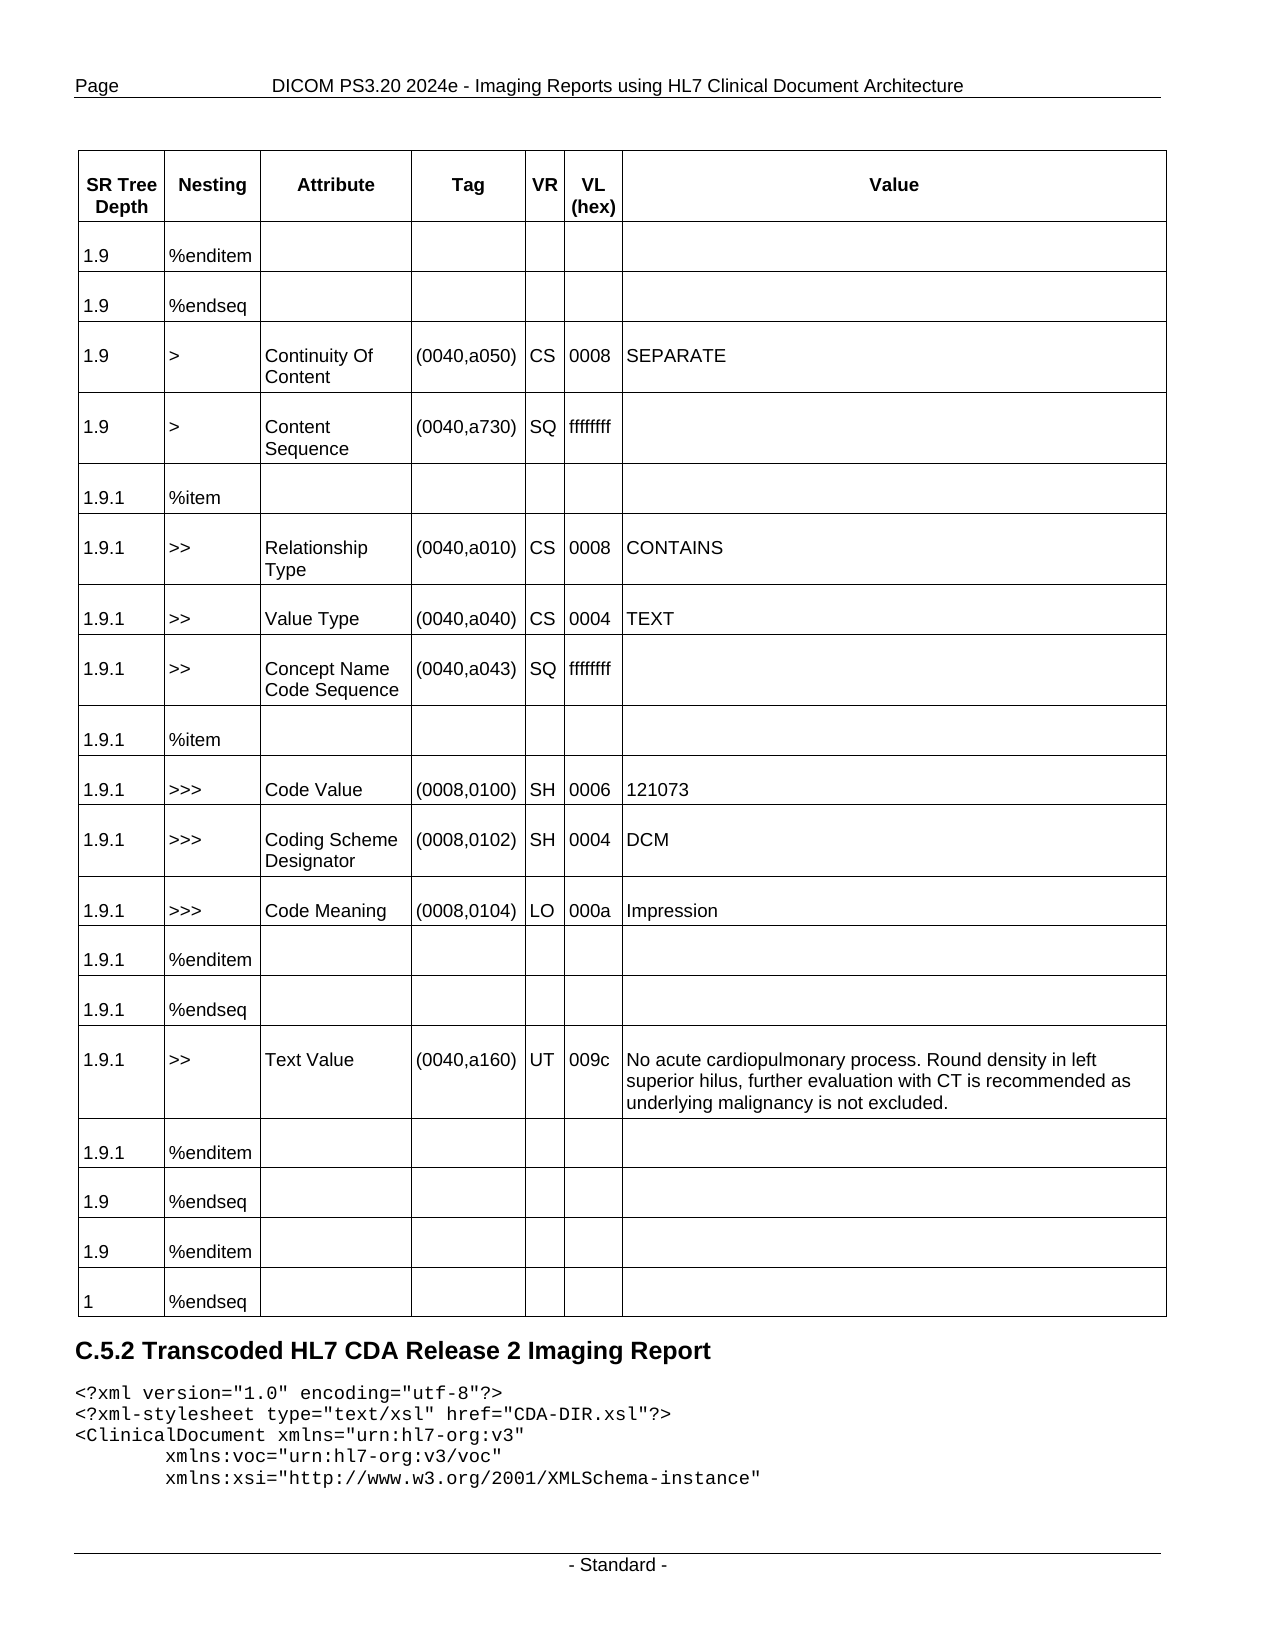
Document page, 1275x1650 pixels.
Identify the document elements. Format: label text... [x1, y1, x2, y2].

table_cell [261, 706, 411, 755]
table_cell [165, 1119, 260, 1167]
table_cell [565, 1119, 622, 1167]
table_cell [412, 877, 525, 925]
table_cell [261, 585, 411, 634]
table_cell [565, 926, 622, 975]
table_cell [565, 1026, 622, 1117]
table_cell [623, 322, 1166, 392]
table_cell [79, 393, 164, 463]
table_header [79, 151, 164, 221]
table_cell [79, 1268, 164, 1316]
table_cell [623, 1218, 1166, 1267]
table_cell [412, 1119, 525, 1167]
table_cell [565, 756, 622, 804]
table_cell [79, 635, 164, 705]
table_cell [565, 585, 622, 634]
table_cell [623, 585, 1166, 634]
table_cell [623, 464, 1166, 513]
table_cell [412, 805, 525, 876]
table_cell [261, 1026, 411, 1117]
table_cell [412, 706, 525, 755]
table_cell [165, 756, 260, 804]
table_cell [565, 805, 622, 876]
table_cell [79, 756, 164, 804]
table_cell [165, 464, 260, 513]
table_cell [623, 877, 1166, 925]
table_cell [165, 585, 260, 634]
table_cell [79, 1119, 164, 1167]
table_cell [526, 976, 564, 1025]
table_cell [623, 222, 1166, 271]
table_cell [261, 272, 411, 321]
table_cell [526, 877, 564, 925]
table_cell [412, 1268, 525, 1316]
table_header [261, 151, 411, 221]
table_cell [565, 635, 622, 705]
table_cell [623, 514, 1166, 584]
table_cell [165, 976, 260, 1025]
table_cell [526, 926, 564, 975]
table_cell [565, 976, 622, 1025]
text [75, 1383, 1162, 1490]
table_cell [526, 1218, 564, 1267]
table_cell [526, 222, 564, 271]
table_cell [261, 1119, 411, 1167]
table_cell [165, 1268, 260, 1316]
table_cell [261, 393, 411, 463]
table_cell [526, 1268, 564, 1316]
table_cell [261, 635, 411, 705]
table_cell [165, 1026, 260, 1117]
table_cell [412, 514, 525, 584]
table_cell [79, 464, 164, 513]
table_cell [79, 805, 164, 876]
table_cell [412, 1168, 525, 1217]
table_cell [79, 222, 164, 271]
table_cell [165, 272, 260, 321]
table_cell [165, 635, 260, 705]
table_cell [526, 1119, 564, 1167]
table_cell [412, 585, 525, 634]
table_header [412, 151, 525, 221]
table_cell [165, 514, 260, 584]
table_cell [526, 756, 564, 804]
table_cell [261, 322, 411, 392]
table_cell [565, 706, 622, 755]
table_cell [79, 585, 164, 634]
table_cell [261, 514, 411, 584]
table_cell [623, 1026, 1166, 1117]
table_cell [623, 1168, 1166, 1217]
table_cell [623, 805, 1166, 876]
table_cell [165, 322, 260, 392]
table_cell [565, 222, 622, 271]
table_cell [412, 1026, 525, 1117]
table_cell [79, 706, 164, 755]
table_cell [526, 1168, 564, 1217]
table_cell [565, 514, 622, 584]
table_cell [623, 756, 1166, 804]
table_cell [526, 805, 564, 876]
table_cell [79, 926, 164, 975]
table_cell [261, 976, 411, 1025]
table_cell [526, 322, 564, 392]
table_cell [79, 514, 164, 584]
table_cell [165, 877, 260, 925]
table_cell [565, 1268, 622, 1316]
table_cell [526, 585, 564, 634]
text C.5.2 Transcoded HL7 CDA Release 2 Imaging Report [75, 1336, 1162, 1365]
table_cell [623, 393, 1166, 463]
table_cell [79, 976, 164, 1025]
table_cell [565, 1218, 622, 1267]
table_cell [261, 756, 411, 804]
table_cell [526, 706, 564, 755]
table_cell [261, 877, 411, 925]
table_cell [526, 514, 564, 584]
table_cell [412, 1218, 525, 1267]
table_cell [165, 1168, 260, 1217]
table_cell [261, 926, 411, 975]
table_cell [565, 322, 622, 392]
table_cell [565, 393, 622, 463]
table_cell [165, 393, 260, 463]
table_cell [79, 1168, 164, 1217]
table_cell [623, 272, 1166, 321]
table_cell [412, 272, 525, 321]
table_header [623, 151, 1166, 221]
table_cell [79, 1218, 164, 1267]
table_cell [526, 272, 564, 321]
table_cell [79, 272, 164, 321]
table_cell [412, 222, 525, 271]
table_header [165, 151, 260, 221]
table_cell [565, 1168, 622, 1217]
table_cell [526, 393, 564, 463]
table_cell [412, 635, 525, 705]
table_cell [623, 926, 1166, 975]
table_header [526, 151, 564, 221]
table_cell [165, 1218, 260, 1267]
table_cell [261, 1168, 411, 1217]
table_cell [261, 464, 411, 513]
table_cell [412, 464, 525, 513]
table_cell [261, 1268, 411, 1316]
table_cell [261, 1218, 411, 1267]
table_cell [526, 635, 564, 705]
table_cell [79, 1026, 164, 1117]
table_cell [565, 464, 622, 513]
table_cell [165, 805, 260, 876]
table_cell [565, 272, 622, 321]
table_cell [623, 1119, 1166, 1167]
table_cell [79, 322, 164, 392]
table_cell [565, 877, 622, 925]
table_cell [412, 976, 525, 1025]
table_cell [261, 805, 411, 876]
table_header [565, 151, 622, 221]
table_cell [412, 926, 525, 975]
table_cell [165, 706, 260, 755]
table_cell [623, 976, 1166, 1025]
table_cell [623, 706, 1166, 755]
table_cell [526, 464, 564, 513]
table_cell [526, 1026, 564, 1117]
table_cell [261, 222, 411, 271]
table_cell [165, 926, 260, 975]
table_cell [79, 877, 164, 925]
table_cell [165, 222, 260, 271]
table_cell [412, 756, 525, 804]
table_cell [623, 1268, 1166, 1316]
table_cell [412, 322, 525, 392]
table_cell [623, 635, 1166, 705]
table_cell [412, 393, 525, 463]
